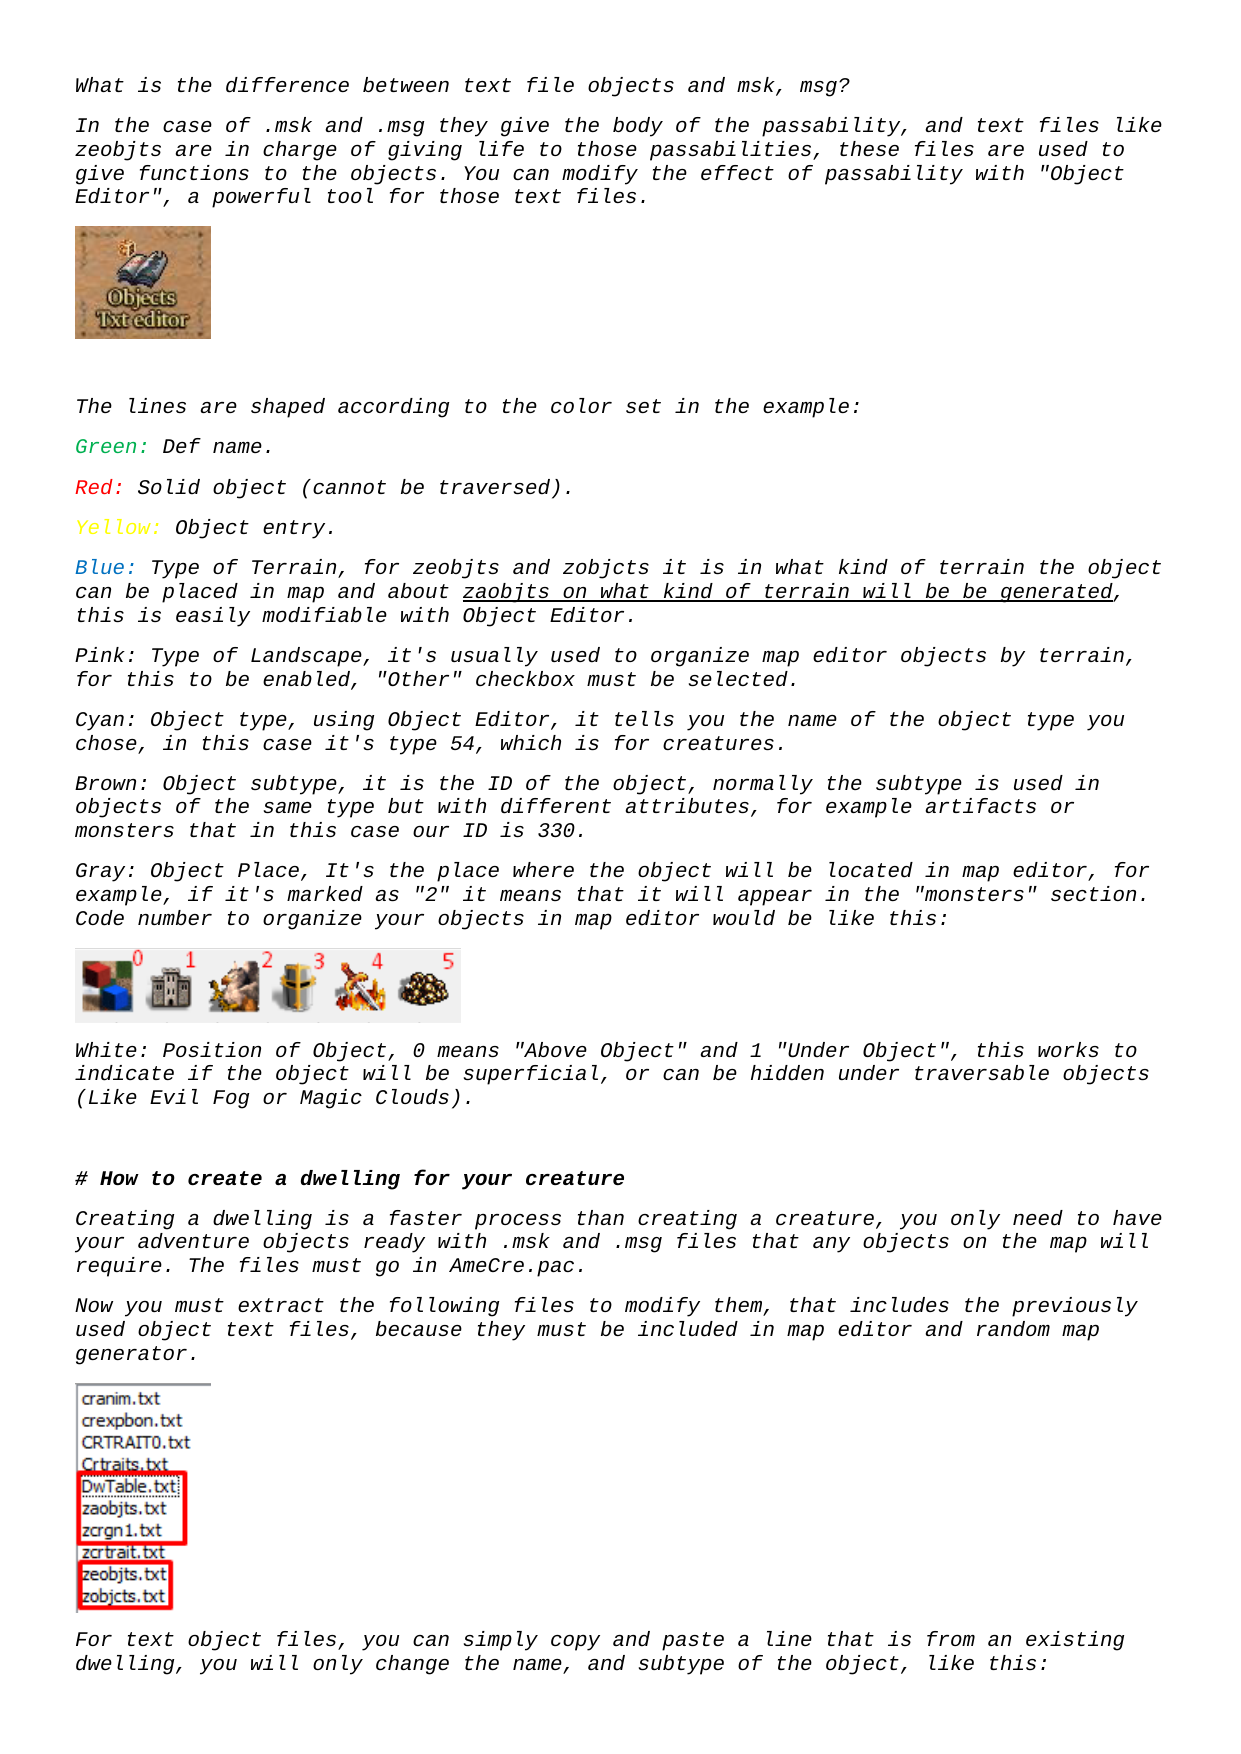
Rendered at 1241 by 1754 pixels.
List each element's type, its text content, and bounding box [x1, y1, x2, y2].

text The lines are shaped according to the color set in the example: [75, 396, 1165, 420]
text Now you must extract the following files to modify them, that includes the previously used object text files, because they must be included in map editor and random map generator. [75, 1296, 1165, 1366]
text Brown: Object subtype, it is the ID of the object, normally the subtype is used in objects of the same type but with different attributes, for example artifacts or monsters that in this case our ID is 330. [75, 773, 1165, 844]
text For text object files, you can simply copy and paste a line that is from an existing dwelling, you will only change the name, and subtype of the object, like this: [75, 1629, 1165, 1677]
text Red: Solid object (cannot be traversed). [75, 477, 1165, 500]
text Gray: Object Place, It's the place where the object will be located in map editor, for example, if it's marked as "2" it means that it will appear in the "monsters" section. Code number to organize your objects in map editor would be like this: [75, 860, 1165, 931]
text Yellow: Object entry. [75, 517, 1165, 541]
text White: Position of Object, 0 means "Above Object" and 1 "Under Object", this works to indicate if the object will be superficial, or can be hidden under traversable objects (Like Evil Fog or Magic Clouds). [75, 1040, 1165, 1111]
text Cyan: Object type, using Object Editor, it tells you the name of the object type you chose, in this case it's type 54, which is for creatures. [75, 709, 1165, 756]
text Green: Def name. [75, 436, 1165, 460]
text Pink: Type of Landscape, it's usually used to organize map editor objects by terrain, for this to be enabled, "Other" checkbox must be selected. [75, 645, 1165, 692]
text In the case of .msk and .msg they give the body of the passability, and text files like zeobjts are in charge of giving life to those passabilities, these files are used to give functions to the objects. You can modify the effect of passability with "Object Editor", a powerful tool for those text files. [75, 115, 1165, 210]
text Blue: Type of Terrain, for zeobjts and zobjcts it is in what kind of terrain the object can be placed in map and about zaobjts on what kind of terrain will be be generated, this is easily modifiable with Object Editor. [75, 557, 1165, 628]
text What is the difference between text file objects and msk, msg? [75, 75, 1165, 99]
text Creating a dwelling is a faster process than creating a creature, you only need to have your adventure objects ready with .msk and .msg files that any objects on the map will require. The files must go in AmeCre.pac. [75, 1208, 1165, 1279]
text # How to create a dwelling for your creature [75, 1168, 1165, 1191]
